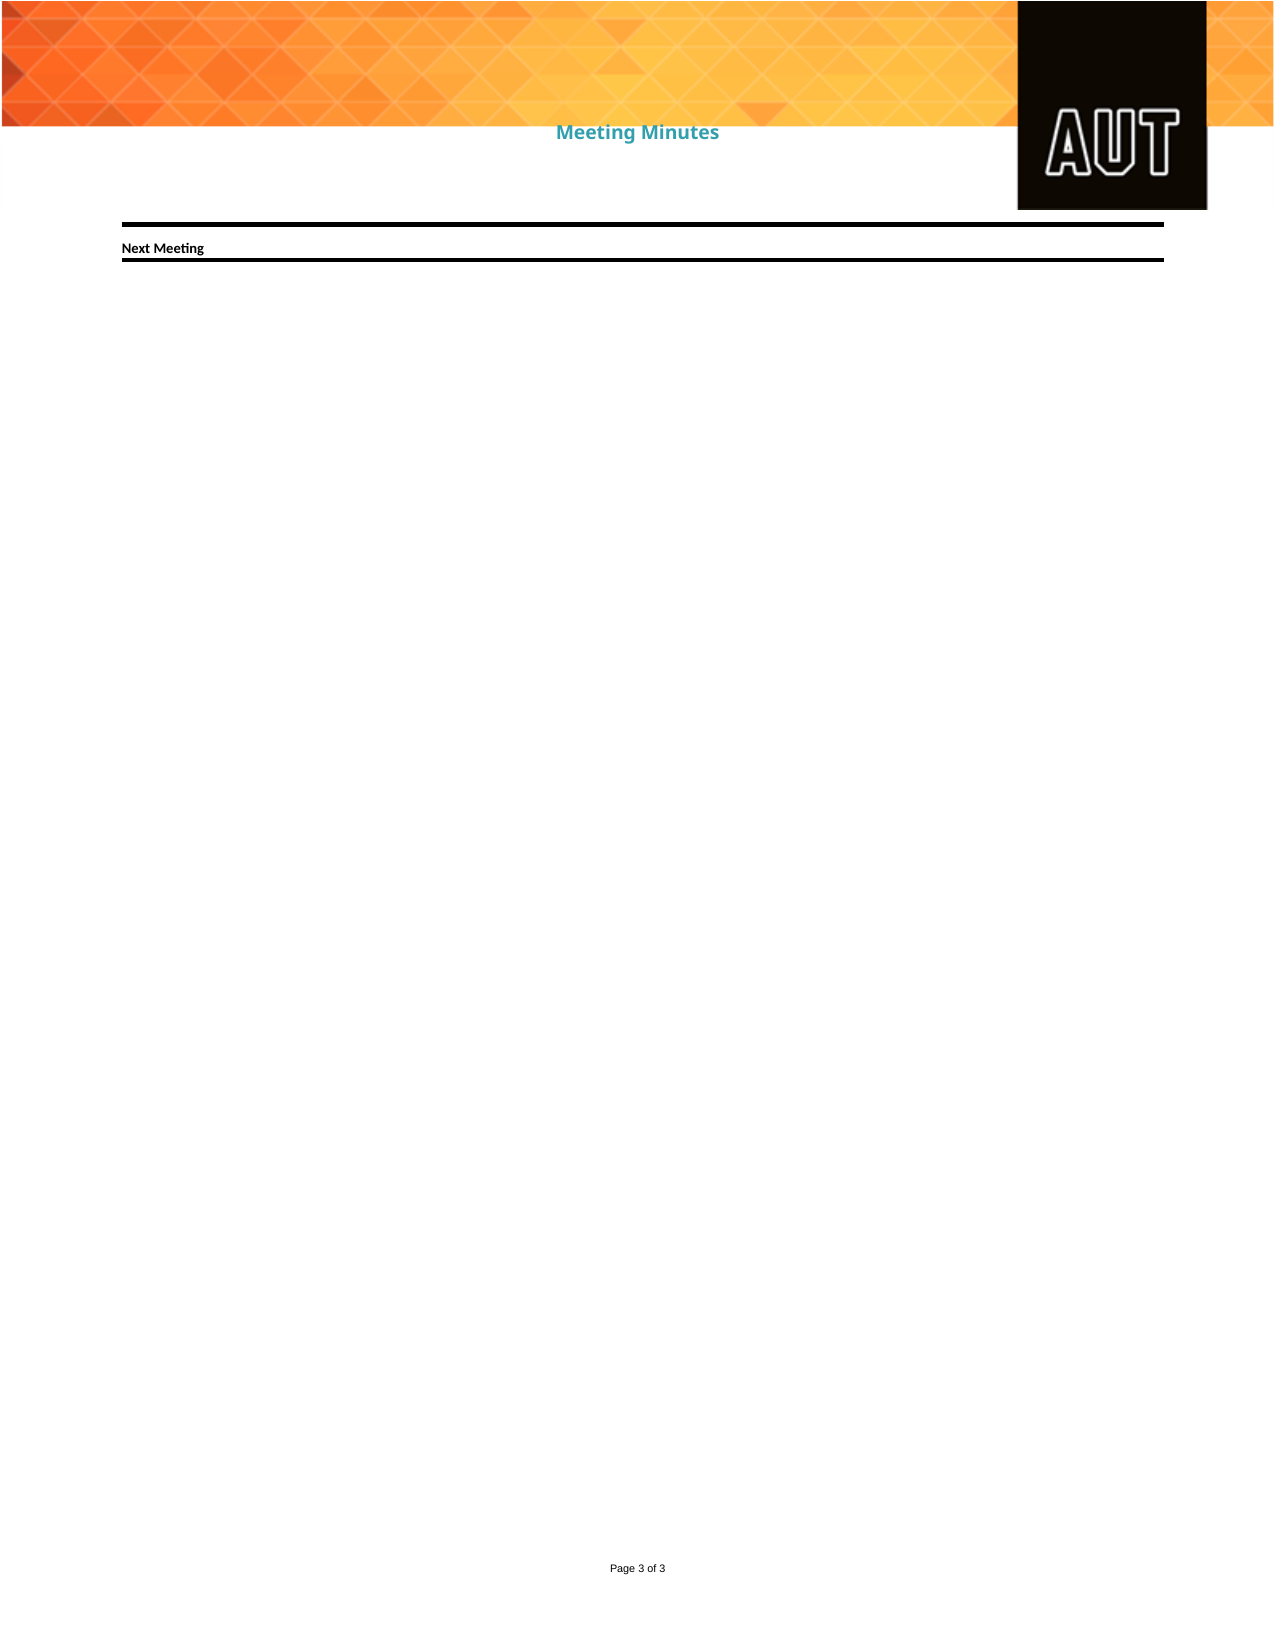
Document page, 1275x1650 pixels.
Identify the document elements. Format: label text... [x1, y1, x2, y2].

picture [1, 1, 1274, 210]
text Next Meeting [122, 227, 1153, 257]
